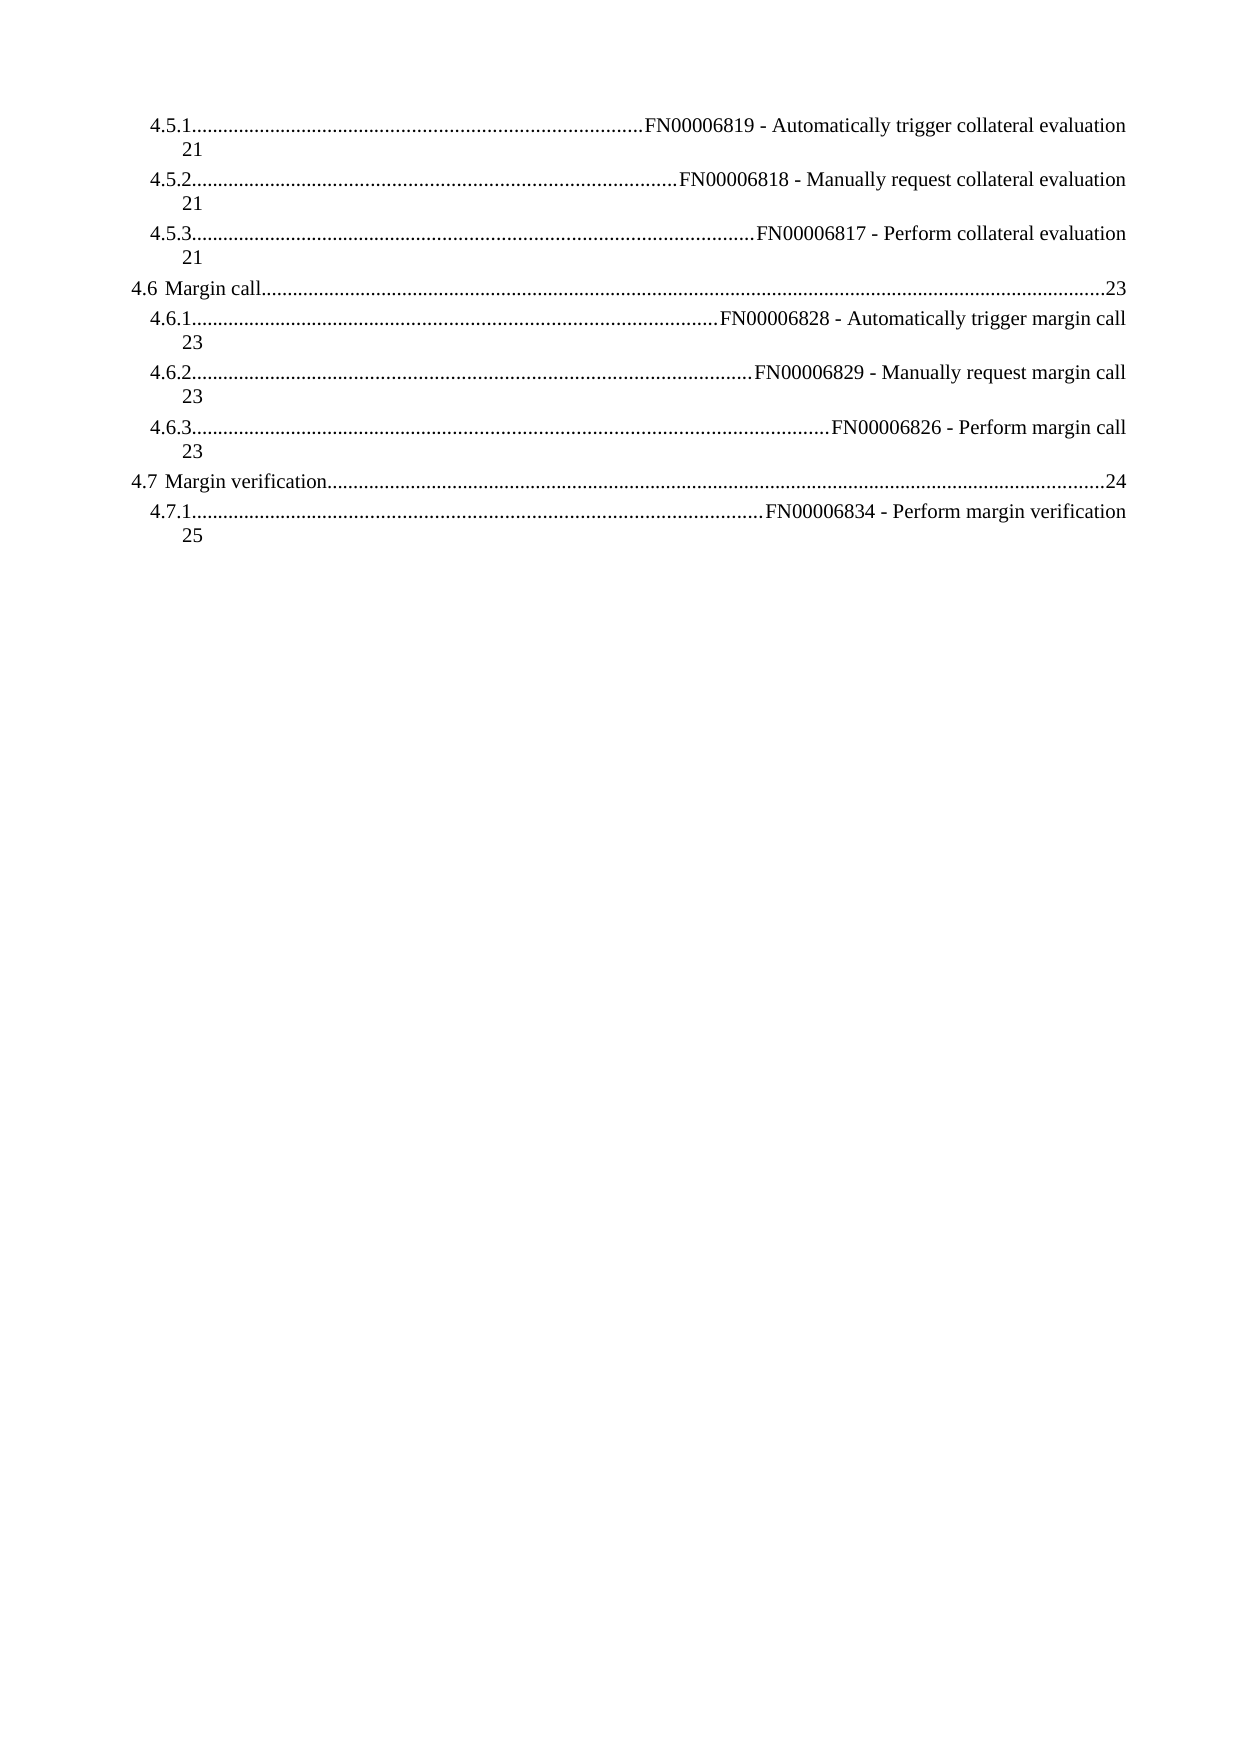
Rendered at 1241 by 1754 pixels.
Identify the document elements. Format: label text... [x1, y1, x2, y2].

text 4.7.1 FN00006834 - Perform margin verification 25 [150, 499, 1053, 547]
text 4.5.2 FN00006818 - Manually request collateral evaluation 21 [150, 167, 1053, 215]
text 4.7 Margin verification 24 [131, 469, 1053, 493]
text 4.6.1 FN00006828 - Automatically trigger margin call 23 [150, 306, 1053, 354]
text 4.6 Margin call 23 [131, 276, 1053, 300]
text 4.5.3 FN00006817 - Perform collateral evaluation 21 [150, 221, 1053, 269]
text 4.5.1 FN00006819 - Automatically trigger collateral evaluation 21 [150, 112, 1053, 161]
text 4.6.2 FN00006829 - Manually request margin call 23 [150, 360, 1053, 408]
text 4.6.3 FN00006826 - Perform margin call 23 [150, 415, 1053, 463]
